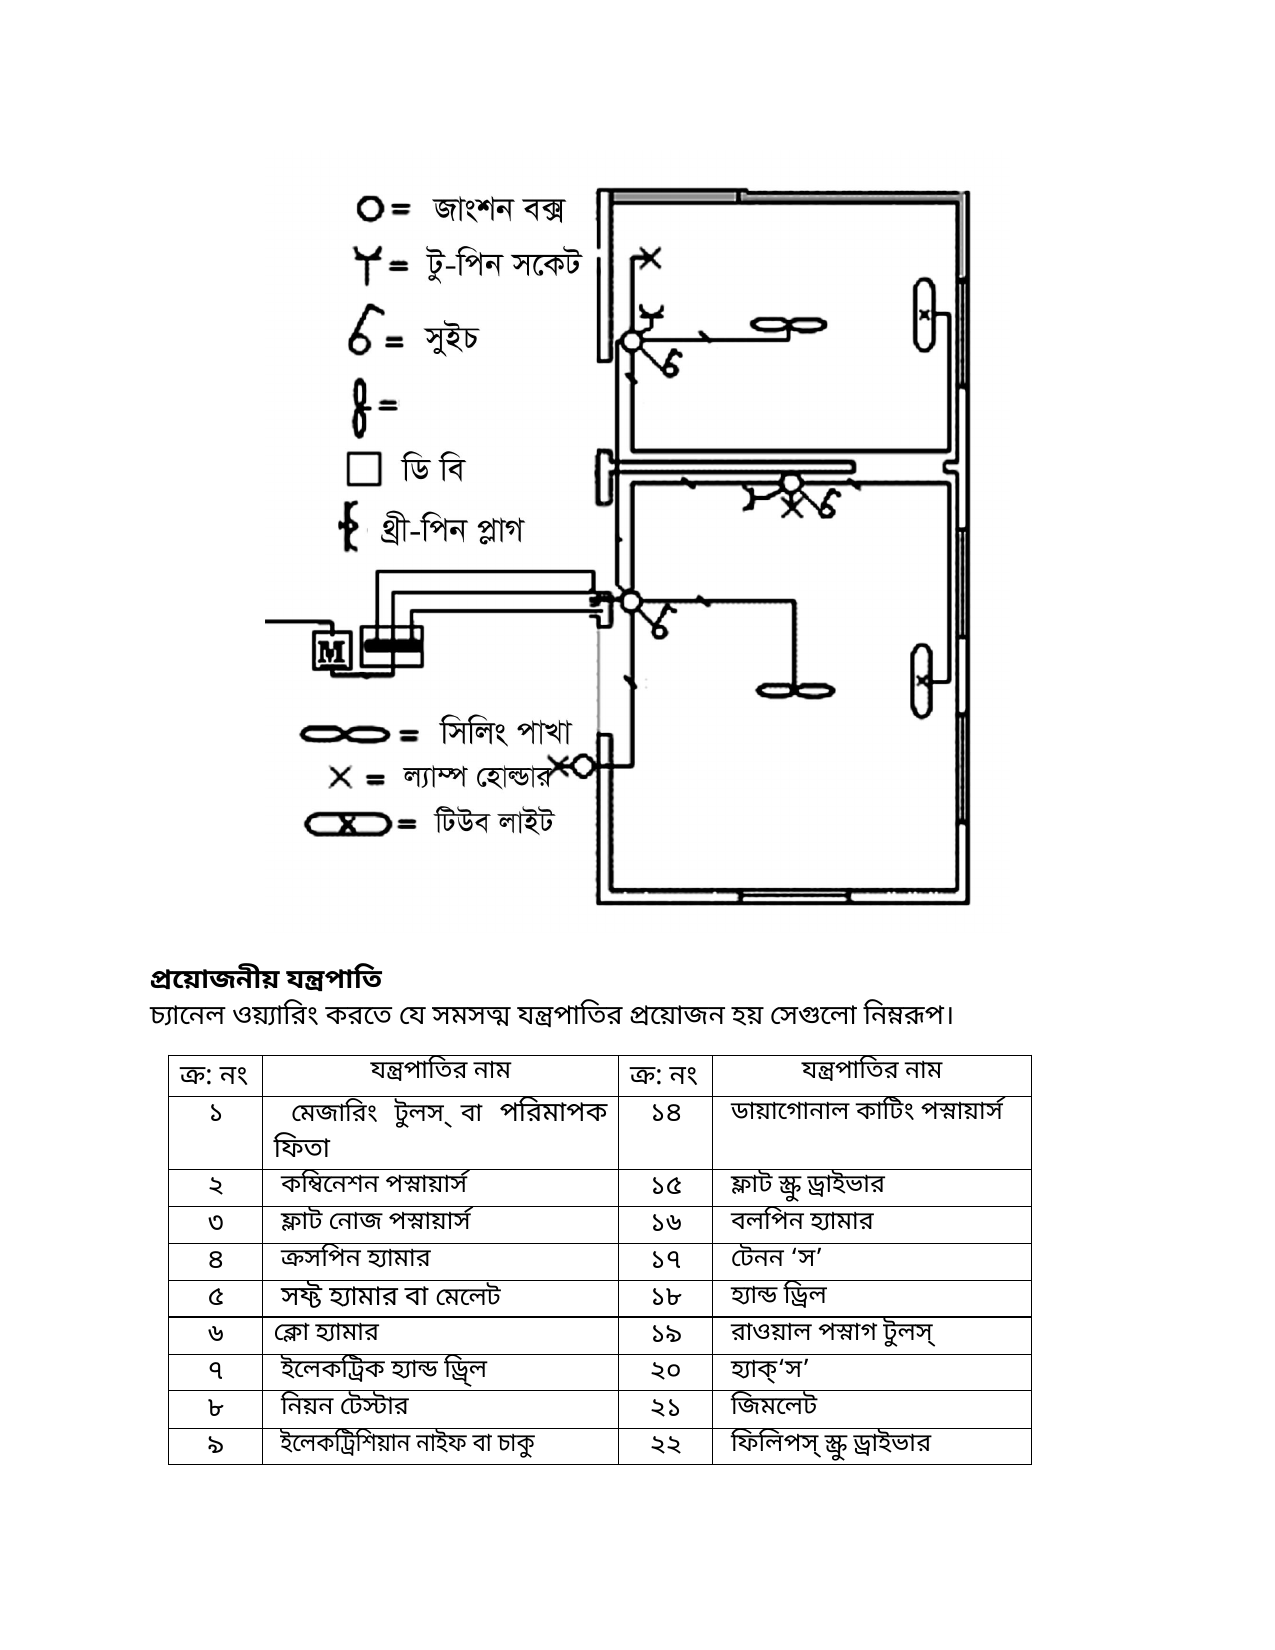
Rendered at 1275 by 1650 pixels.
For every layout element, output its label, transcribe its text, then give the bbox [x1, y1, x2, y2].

table_cell কম্বিনেশন পস্নায়ার্স [263, 1170, 618, 1206]
table_cell ১ [169, 1097, 262, 1168]
table_cell মেজারিং টুলস্ বা পরিমাপক ফিতা [263, 1097, 618, 1168]
table_cell ২১ [619, 1391, 712, 1427]
table_cell ২ [169, 1170, 262, 1206]
table_cell ৪ [169, 1244, 262, 1279]
table_cell রাওয়াল পস্নাগ টুলস্ [713, 1318, 1031, 1353]
table_header ক্র: নং [619, 1056, 712, 1096]
text প্রয়োজনীয় যন্ত্রপাতি [150, 963, 1125, 999]
table_cell ৭ [169, 1355, 262, 1390]
table_cell ১৯ [619, 1318, 712, 1353]
table_cell বলপিন হ্যামার [713, 1207, 1031, 1242]
table_cell ক্রসপিন হ্যামার [263, 1244, 618, 1279]
table_cell ১৪ [619, 1097, 712, 1168]
table_cell সফ্ট হ্যামার বা মেলেট [263, 1281, 618, 1316]
table_cell ক্লো হ্যামার [263, 1318, 618, 1353]
table_cell জিমলেট [713, 1391, 1031, 1427]
table_cell ৮ [169, 1391, 262, 1427]
table_cell ৩ [169, 1207, 262, 1242]
table_cell ৫ [169, 1281, 262, 1316]
table_cell ফ্লাট নোজ পস্নায়ার্স [263, 1207, 618, 1242]
table_cell ইলেকট্রিশিয়ান নাইফ বা চাকু [263, 1429, 618, 1464]
table_cell ১৬ [619, 1207, 712, 1242]
table_header ক্র: নং [169, 1056, 262, 1096]
table_cell ফ্লাট স্ক্রু ড্রাইভার [713, 1170, 1031, 1206]
picture [265, 150, 1010, 933]
table_cell ১৮ [619, 1281, 712, 1316]
table_cell ৯ [169, 1429, 262, 1464]
table_cell ২২ [619, 1429, 712, 1464]
table_cell নিয়ন টেস্টার [263, 1391, 618, 1427]
table_cell ৬ [169, 1318, 262, 1353]
table_header যন্ত্রপাতির নাম [263, 1056, 618, 1096]
table_cell টেনন ‘স’ [713, 1244, 1031, 1279]
table_cell ১৭ [619, 1244, 712, 1279]
table_cell হ্যান্ড ড্রিল [713, 1281, 1031, 1316]
table_cell ইলেকট্রিক হ্যান্ড ড্রি্ল [263, 1355, 618, 1390]
table_header যন্ত্রপাতির নাম [713, 1056, 1031, 1096]
table_cell ২০ [619, 1355, 712, 1390]
table_cell হ্যাক্‘স’ [713, 1355, 1031, 1390]
table_cell ১৫ [619, 1170, 712, 1206]
table_cell ফিলিপস্ স্ক্রু ড্রাইভার [713, 1429, 1031, 1464]
table_cell ডায়াগোনাল কাটিং পস্নায়ার্স [713, 1097, 1031, 1168]
text চ্যানেল ওয়্যারিং করতে যে সমসত্ম যন্ত্রপাতির প্রয়োজন হয় সেগুলো নিম্নরূপ। [150, 999, 1125, 1035]
